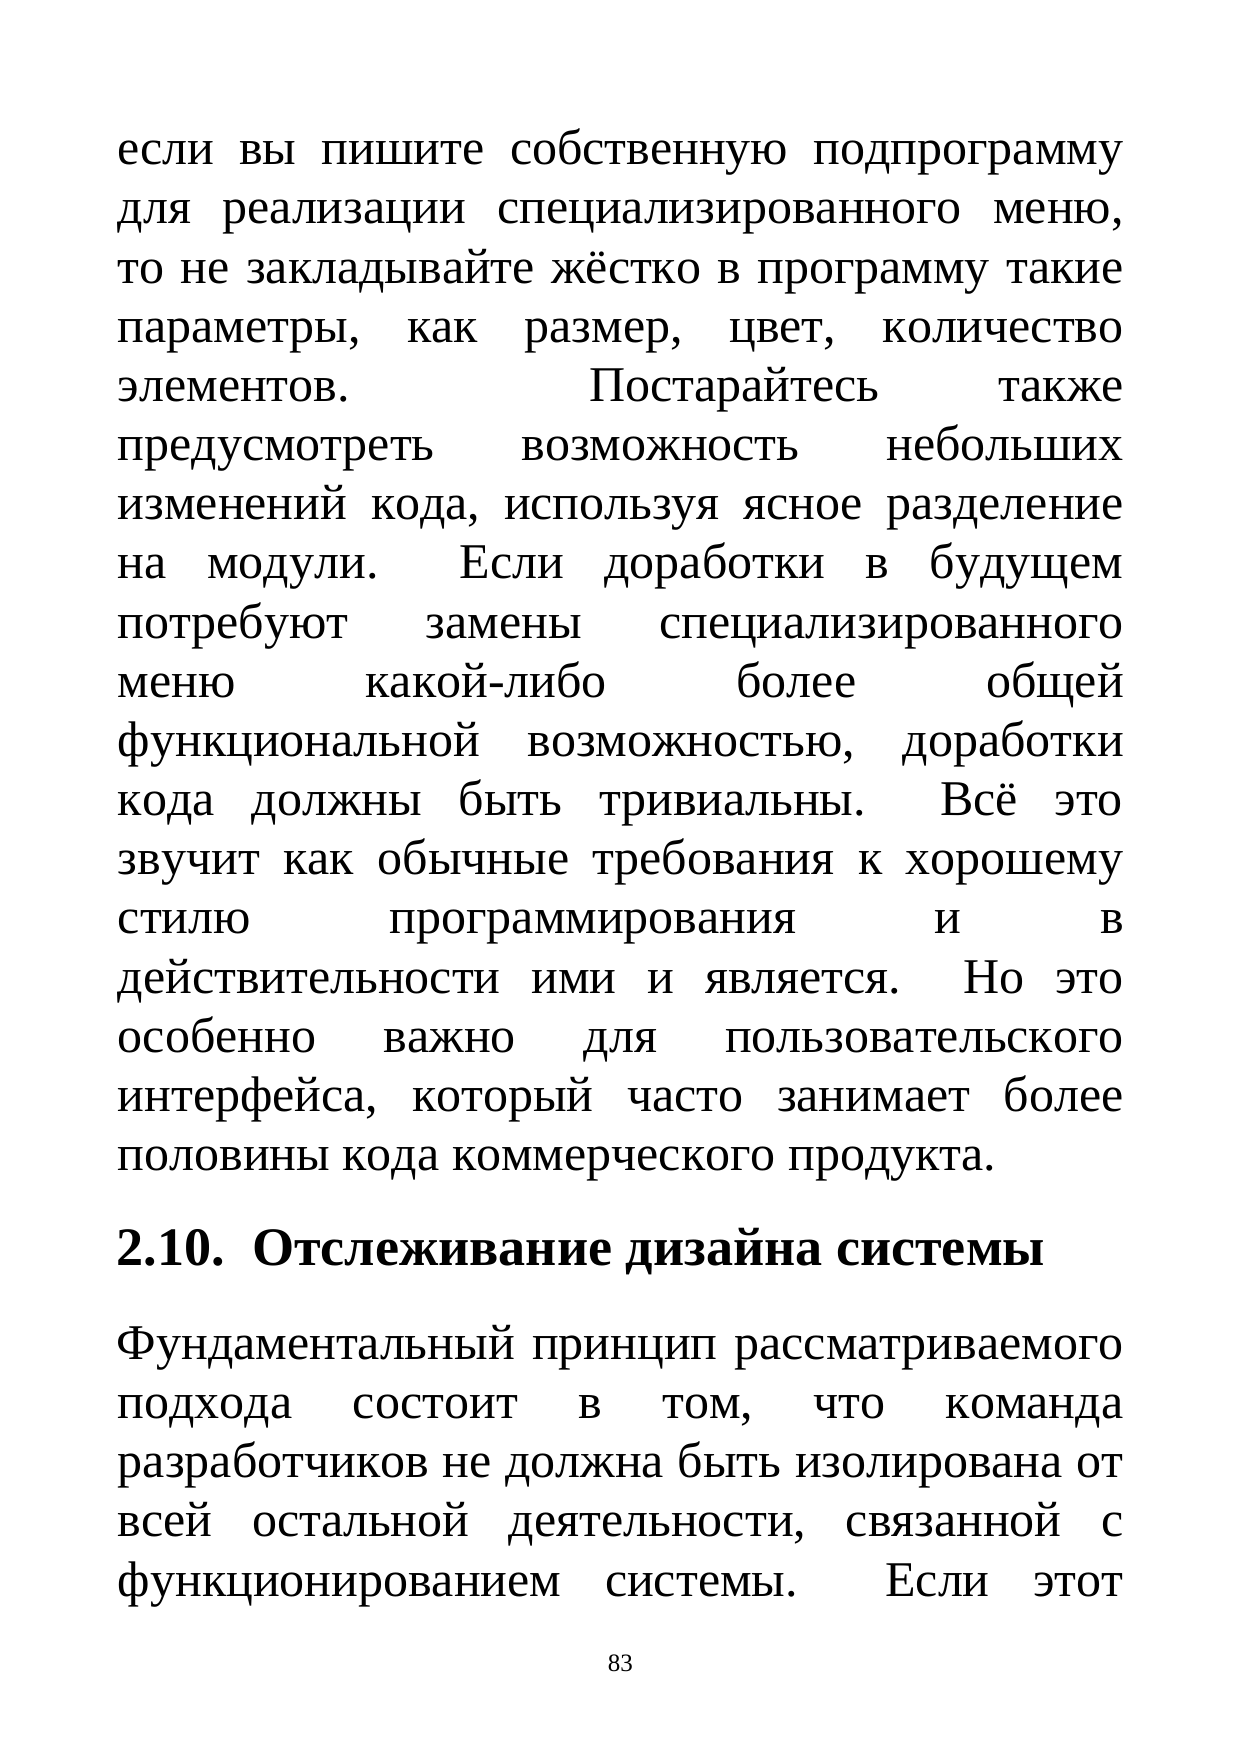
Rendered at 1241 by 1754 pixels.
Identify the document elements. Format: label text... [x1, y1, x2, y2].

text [117, 118, 1124, 1181]
subtitle 2.10. Отслеживание дизайна системы [117, 1214, 1123, 1277]
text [117, 1313, 1124, 1607]
